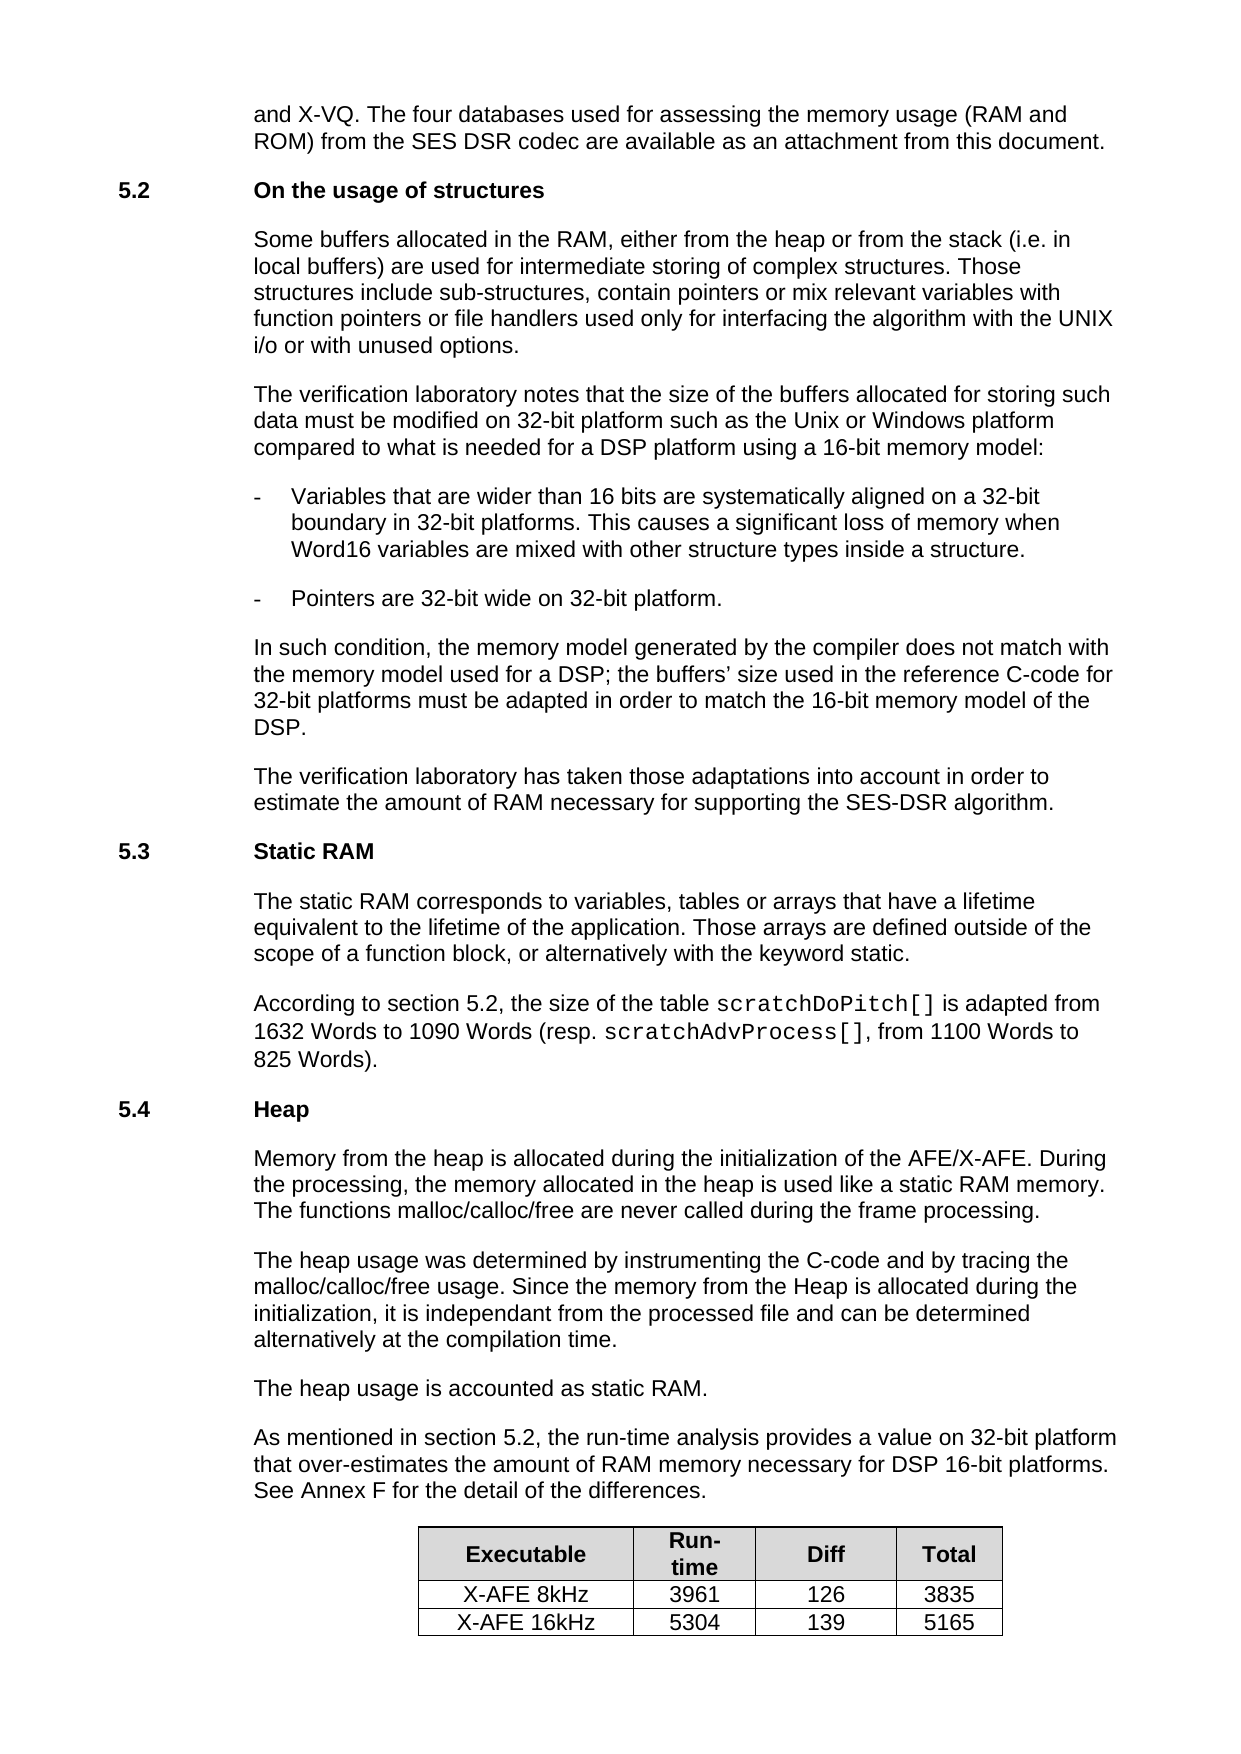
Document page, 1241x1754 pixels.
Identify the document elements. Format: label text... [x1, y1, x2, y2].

table_header Executable [419, 1528, 633, 1580]
table_cell 139 [756, 1609, 896, 1635]
table_cell 5165 [897, 1609, 1002, 1635]
table_header Run-time [634, 1528, 755, 1580]
text The heap usage is accounted as static RAM. [253, 1375, 1122, 1401]
table_cell 5304 [634, 1609, 755, 1635]
text As mentioned in section 5.2, the run-time analysis provides a value on 32-bit platform that over-estimates the amount of RAM memory necessary for DSP 16-bit platforms. See Annex F for the detail of the differences. [253, 1424, 1122, 1503]
list Variables that are wider than 16 bits are systematically aligned on a 32-bit boundary in 32-bit platforms. This causes a significant loss of memory when Word16 variables are mixed with other structure types inside a structure. [253, 483, 1122, 562]
text Memory from the heap is allocated during the initialization of the AFE/X-AFE. During the processing, the memory allocated in the heap is used like a static RAM memory. The functions malloc/calloc/free are never called during the frame processing. [253, 1145, 1122, 1224]
text The heap usage was determined by instrumenting the C-code and by tracing the malloc/calloc/free usage. Since the memory from the Heap is allocated during the initialization, it is independant from the processed file and can be determined alternatively at the compilation time. [253, 1247, 1122, 1352]
table_cell X-AFE 16kHz [419, 1609, 633, 1635]
text The verification laboratory notes that the size of the buffers allocated for storing such data must be modified on 32-bit platform such as the Unix or Windows platform compared to what is needed for a DSP platform using a 16-bit memory model: [253, 381, 1122, 460]
table_header Diff [756, 1528, 896, 1580]
text The static RAM corresponds to variables, tables or arrays that have a lifetime equivalent to the lifetime of the application. Those arrays are defined outside of the scope of a function block, or alternatively with the keyword static. [253, 888, 1122, 967]
subtitle On the usage of structures [118, 177, 1122, 203]
text According to section 5.2, the size of the table scratchDoPitch[] is adapted from 1632 Words to 1090 Words (resp. scratchAdvProcess[], from 1100 Words to 825 Words). [253, 989, 1122, 1073]
text The verification laboratory has taken those adaptations into account in order to estimate the amount of RAM necessary for supporting the SES-DSR algorithm. [253, 763, 1122, 815]
text In such condition, the memory model generated by the compiler does not match with the memory model used for a DSP; the buffers’ size used in the reference C-code for 32-bit platforms must be adapted in order to match the 16-bit memory model of the DSP. [253, 634, 1122, 740]
text Some buffers allocated in the RAM, either from the heap or from the stack (i.e. in local buffers) are used for intermediate storing of complex structures. Those structures include sub-structures, contain pointers or mix relevant variables with function pointers or file handlers used only for interfacing the algorithm with the UNIX i/o or with unused options. [253, 226, 1122, 358]
subtitle Heap [118, 1096, 1122, 1122]
table_header Total [897, 1528, 1002, 1580]
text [253, 101, 1122, 154]
table_cell 3961 [634, 1581, 755, 1607]
list Pointers are 32-bit wide on 32-bit platform. [253, 585, 1122, 611]
subtitle Static RAM [118, 838, 1122, 865]
table_cell X-AFE 8kHz [419, 1581, 633, 1607]
table_cell 3835 [897, 1581, 1002, 1607]
table_cell 126 [756, 1581, 896, 1607]
